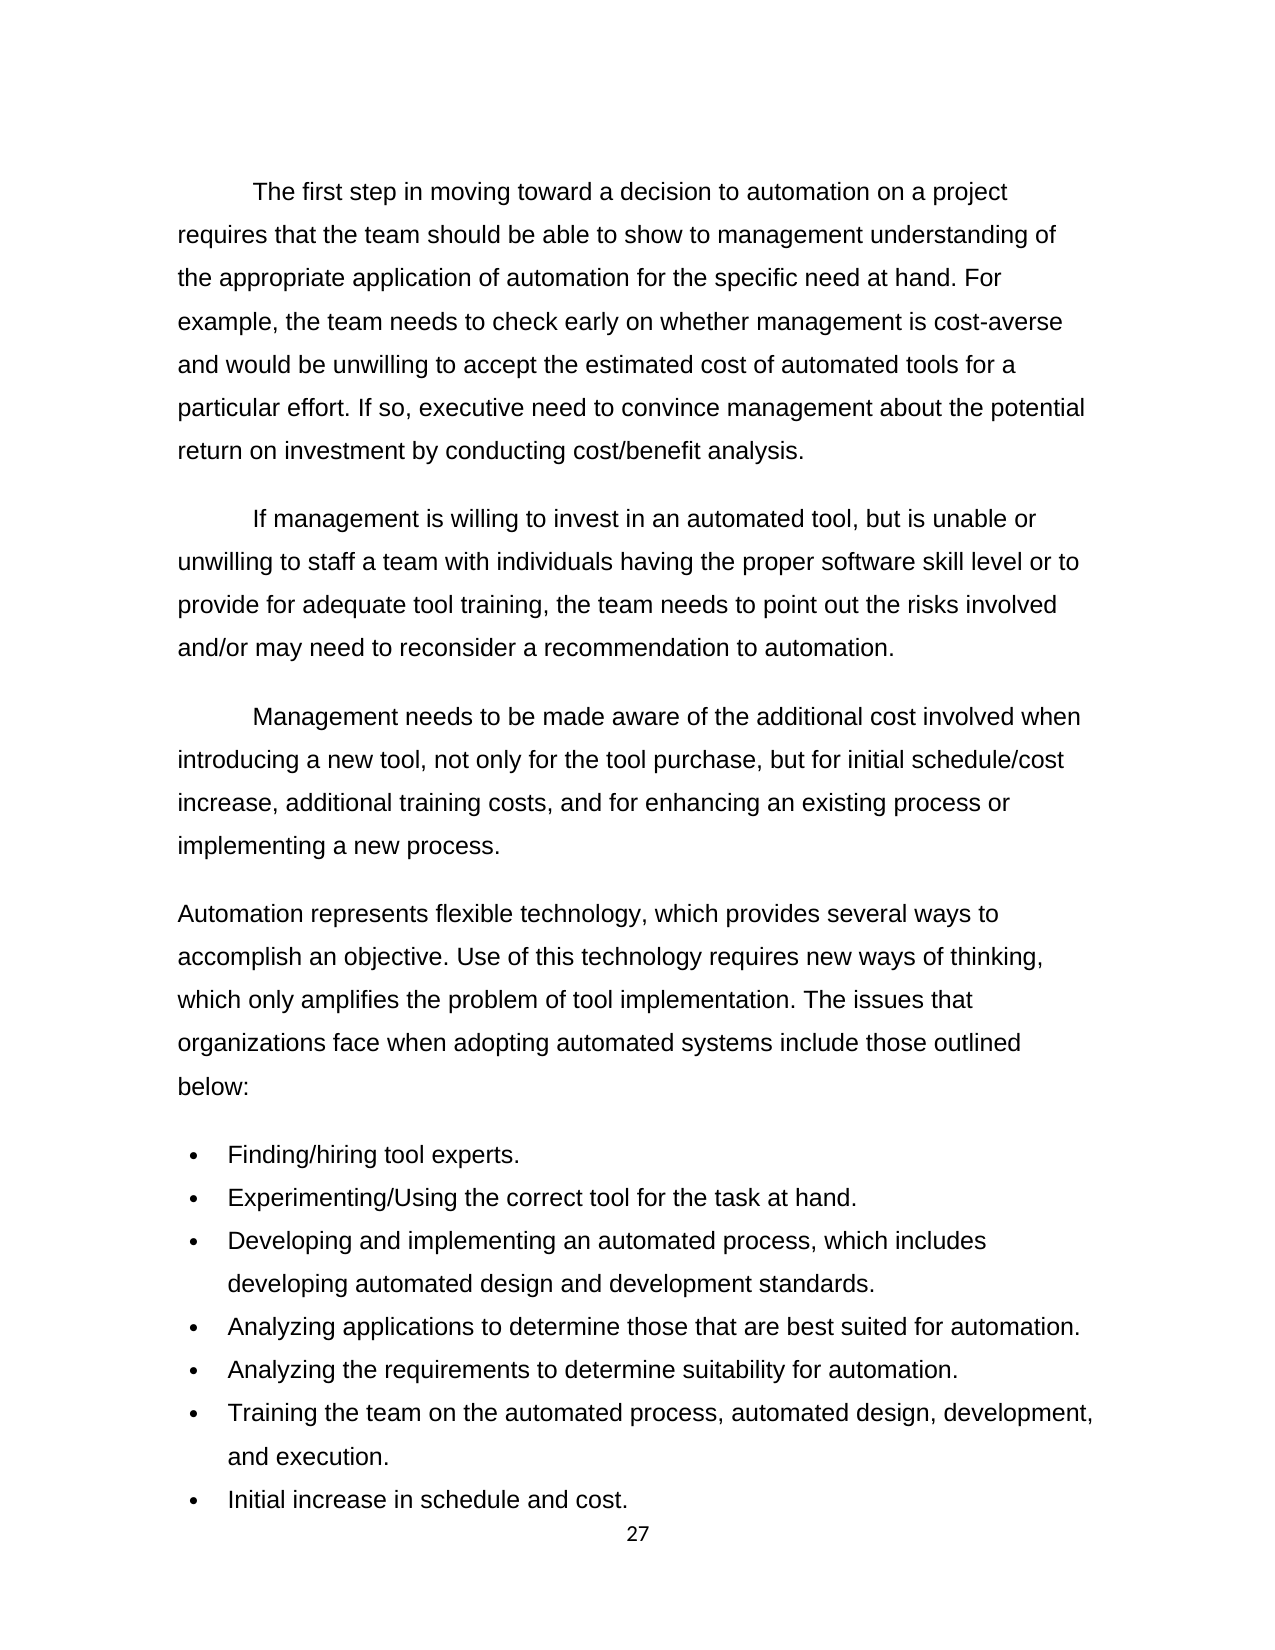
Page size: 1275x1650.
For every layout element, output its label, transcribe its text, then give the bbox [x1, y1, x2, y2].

list Analyzing applications to determine those that are best suited for automation. [190, 1312, 1098, 1341]
text Automation represents flexible technology, which provides several ways to accomplish an objective. Use of this technology requires new ways of thinking, which only amplifies the problem of tool implementation. The issues that organizations face when adopting automated systems include those outlined below: [177, 899, 1098, 1100]
list Experimenting/Using the correct tool for the task at hand. [190, 1183, 1098, 1212]
list Training the team on the automated process, automated design, development, and execution. [190, 1398, 1098, 1470]
list Developing and implementing an automated process, which includes developing automated design and development standards. [190, 1226, 1098, 1298]
list Analyzing the requirements to determine suitability for automation. [190, 1355, 1098, 1384]
list Finding/hiring tool experts. [190, 1140, 1098, 1168]
text Management needs to be made aware of the additional cost involved when introducing a new tool, not only for the tool purchase, but for initial schedule/cost increase, additional training costs, and for enhancing an existing process or implementing a new process. [177, 702, 1098, 860]
text If management is willing to invest in an automated tool, but is unable or unwilling to staff a team with individuals having the proper software skill level or to provide for adequate tool training, the team needs to point out the risks involved and/or may need to reconsider a recommendation to automation. [177, 504, 1098, 662]
list Initial increase in schedule and cost. [190, 1485, 1098, 1513]
